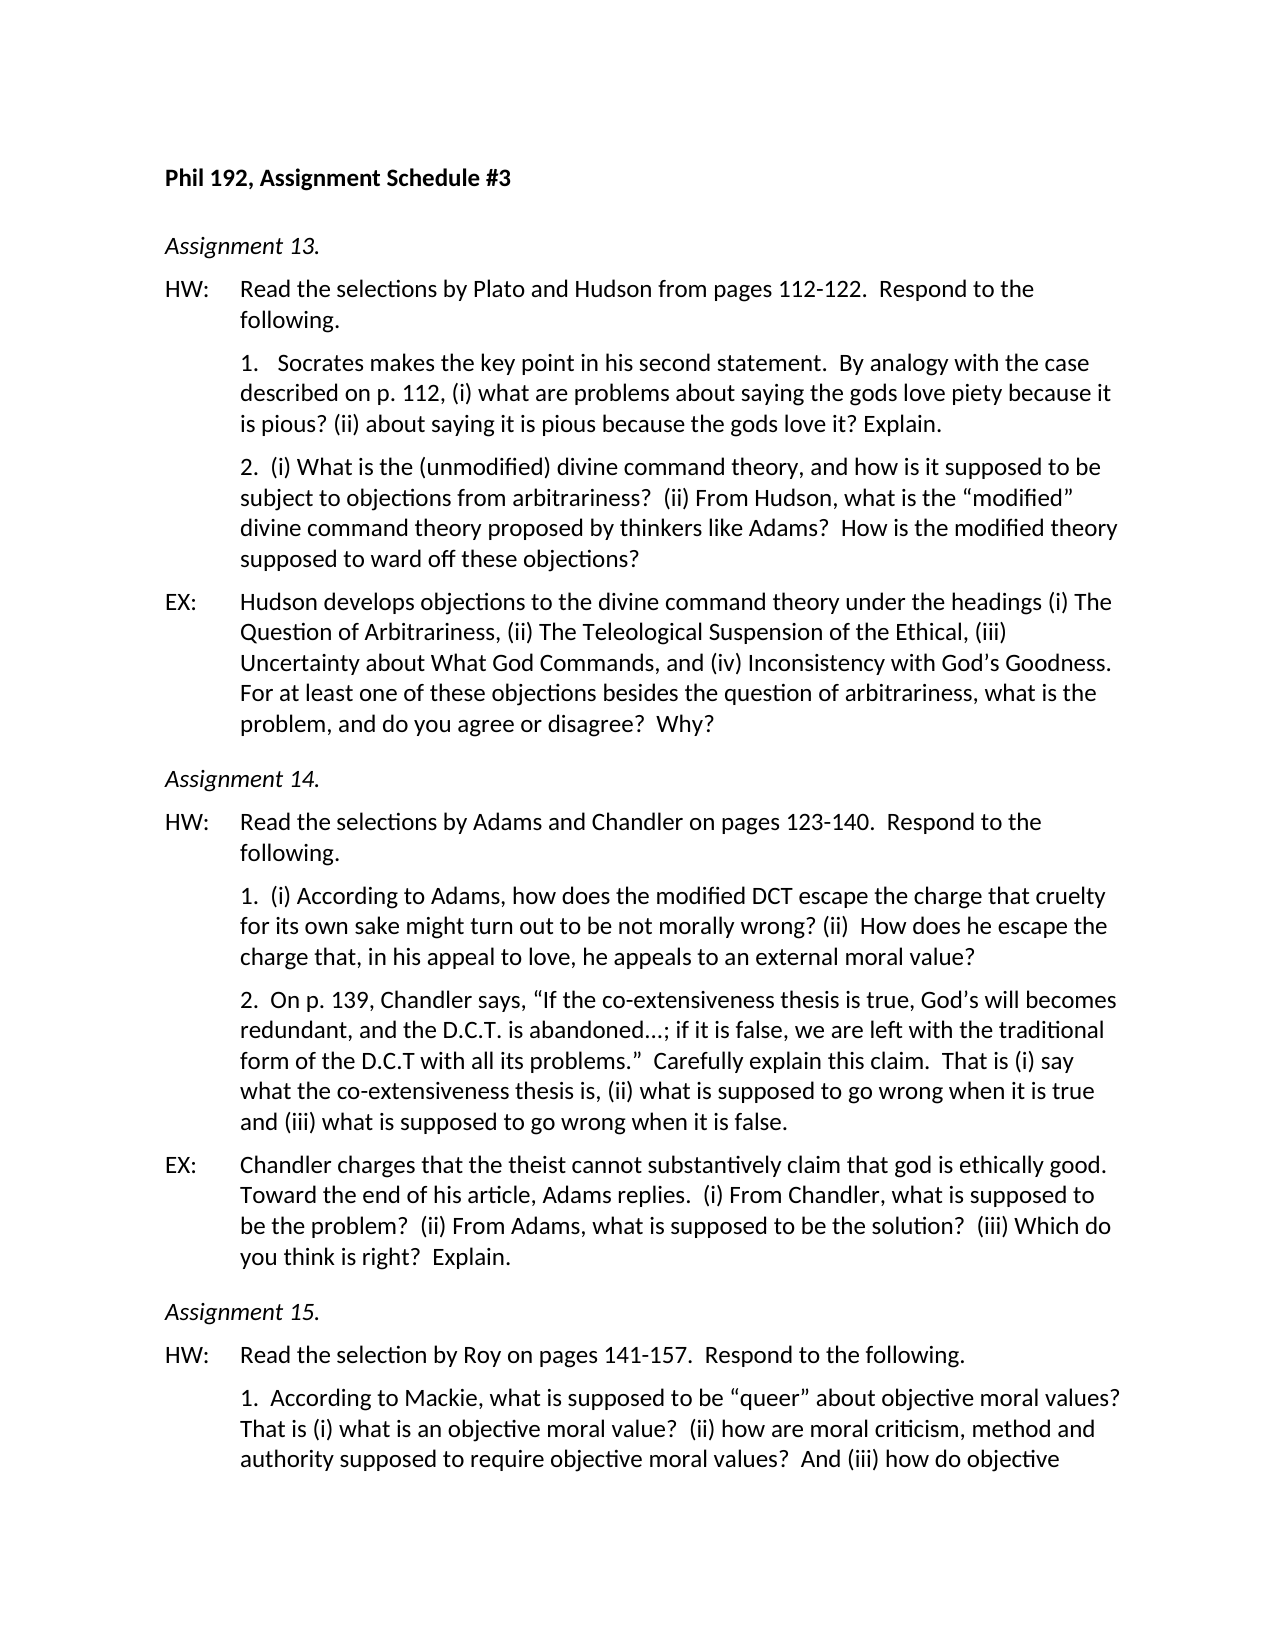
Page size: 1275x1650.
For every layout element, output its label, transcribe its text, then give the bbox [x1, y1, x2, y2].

subtitle HW: Read the selection by Roy on pages 141-157. Respond to the following. [165, 1339, 1125, 1370]
subtitle Assignment 15. [165, 1296, 1125, 1327]
text 2. (i) What is the (unmodified) divine command theory, and how is it supposed to be subject to objections from arbitrariness? (ii) From Hudson, what is the “modified” divine command theory proposed by thinkers like Adams? How is the modified theory supposed to ward off these objections? [240, 451, 1125, 573]
text 1. Socrates makes the key point in his second statement. By analogy with the case described on p. 112, (i) what are problems about saying the gods love piety because it is pious? (ii) about saying it is pious because the gods love it? Explain. [240, 347, 1125, 439]
subtitle Phil 192, Assignment Schedule #3 [165, 162, 1125, 193]
subtitle EX: Chandler charges that the theist cannot substantively claim that god is ethically good. Toward the end of his article, Adams replies. (i) From Chandler, what is supposed to be the problem? (ii) From Adams, what is supposed to be the solution? (iii) Which do you think is right? Explain. [165, 1149, 1125, 1271]
subtitle Assignment 13. [165, 231, 1125, 261]
subtitle HW: Read the selections by Plato and Hudson from pages 112-122. Respond to the following. [165, 273, 1125, 334]
text 2. On p. 139, Chandler says, “If the co-extensiveness thesis is true, God’s will becomes redundant, and the D.C.T. is abandoned...; if it is false, we are left with the traditional form of the D.C.T with all its problems.” Carefully explain this claim. That is (i) say what the co-extensiveness thesis is, (ii) what is supposed to go wrong when it is true and (iii) what is supposed to go wrong when it is false. [240, 984, 1125, 1137]
subtitle HW: Read the selections by Adams and Chandler on pages 123-140. Respond to the following. [165, 806, 1125, 867]
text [240, 1382, 1125, 1474]
text 1. (i) According to Adams, how does the modified DCT escape the charge that cruelty for its own sake might turn out to be not morally wrong? (ii) How does he escape the charge that, in his appeal to love, he appeals to an external moral value? [240, 880, 1125, 971]
subtitle Assignment 14. [165, 763, 1125, 794]
subtitle EX: Hudson develops objections to the divine command theory under the headings (i) The Question of Arbitrariness, (ii) The Teleological Suspension of the Ethical, (iii) Uncertainty about What God Commands, and (iv) Inconsistency with God’s Goodness. For at least one of these objections besides the question of arbitrariness, what is the problem, and do you agree or disagree? Why? [165, 586, 1125, 738]
